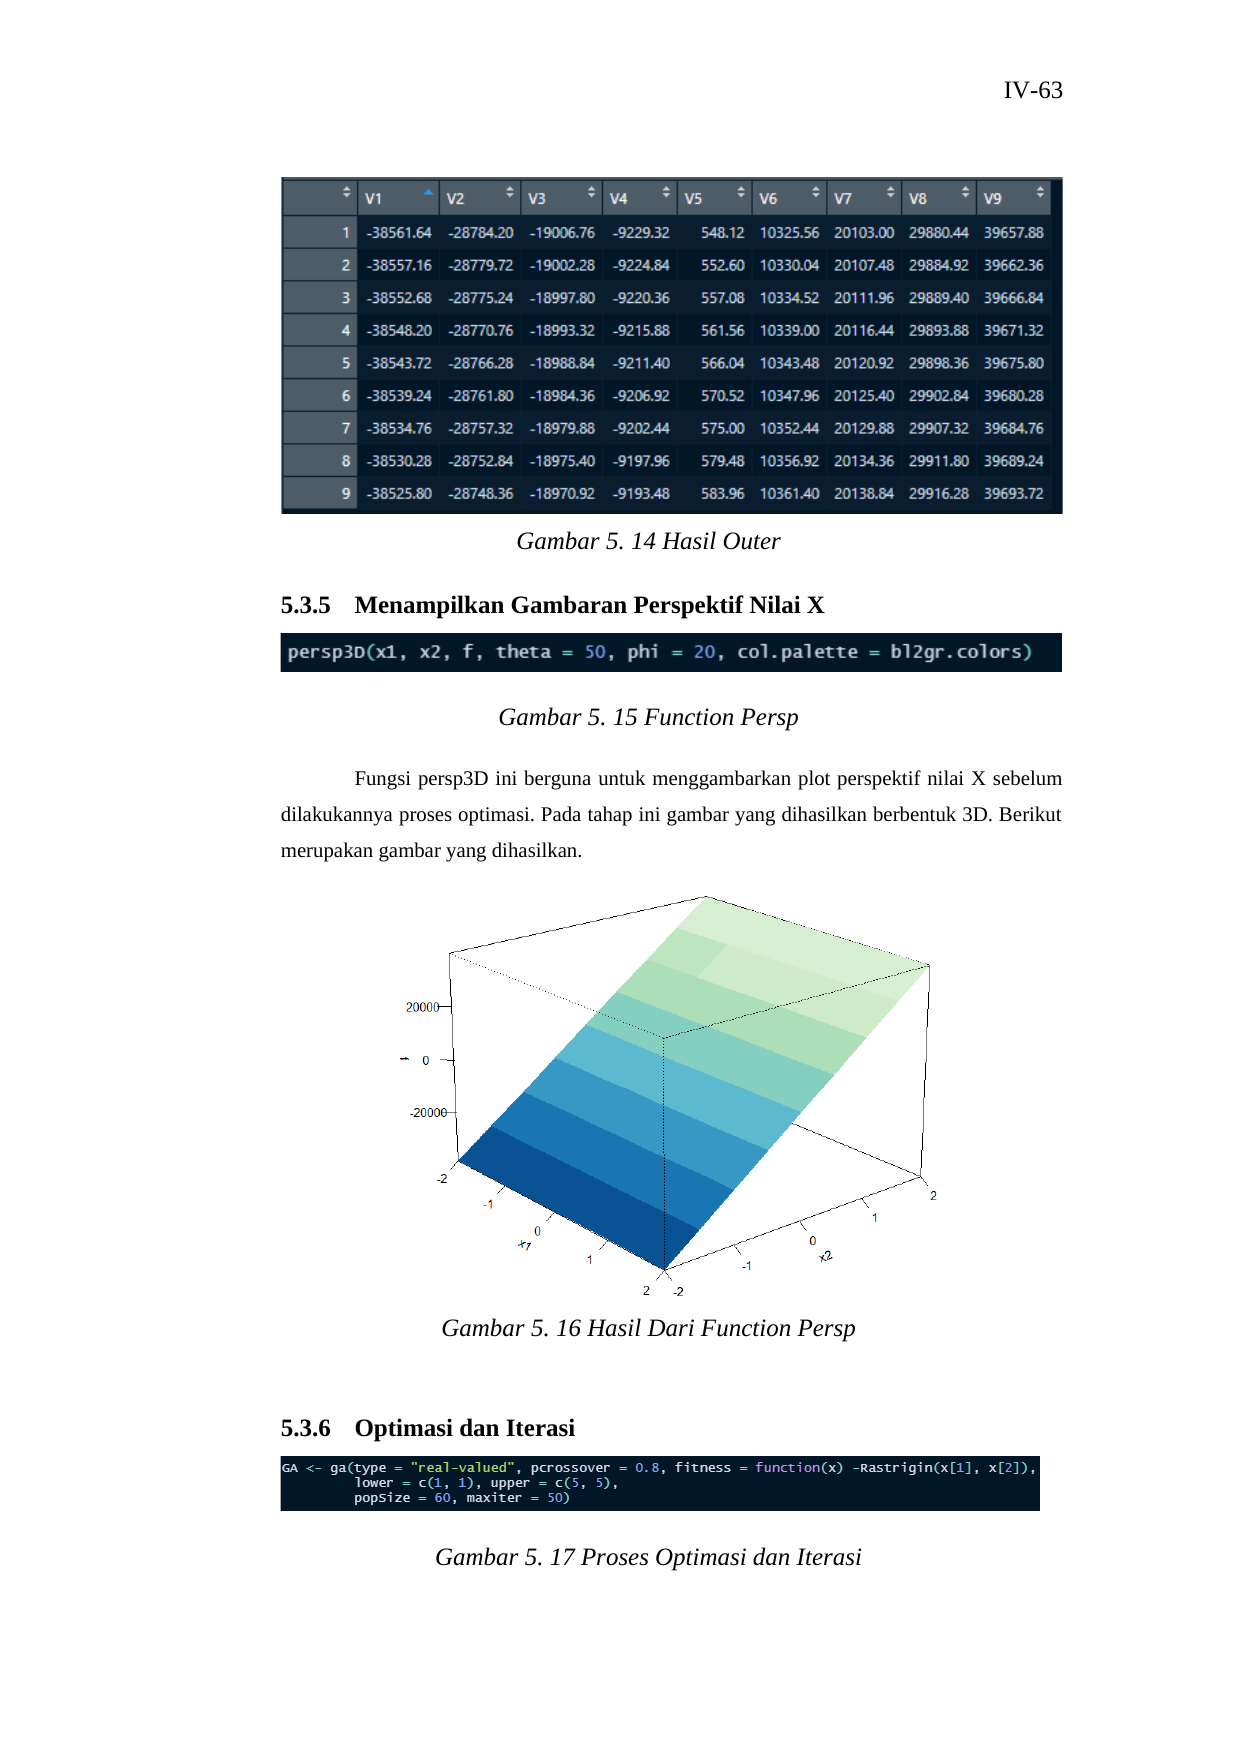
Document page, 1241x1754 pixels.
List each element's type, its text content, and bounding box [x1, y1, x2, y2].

picture [280, 1456, 1040, 1511]
text Gambar 5. 17 Proses Optimasi dan Iterasi [236, 1542, 1063, 1571]
list Optimasi dan Iterasi [281, 1413, 1063, 1442]
picture [280, 633, 1062, 672]
text Gambar 5. 15 Function Persp [236, 702, 1063, 731]
picture [396, 874, 948, 1301]
text Fungsi persp3D ini berguna untuk menggambarkan plot perspektif nilai X sebelum dilakukannya proses optimasi. Pada tahap ini gambar yang dihasilkan berbentuk 3D. Berikut merupakan gambar yang dihasilkan. [281, 766, 1063, 862]
text Gambar 5. 16 Hasil Dari Function Persp [236, 1313, 1063, 1342]
text Gambar 5. 14 Hasil Outer [236, 526, 1063, 555]
picture [281, 177, 1063, 514]
list Menampilkan Gambaran Perspektif Nilai X [281, 590, 1063, 619]
